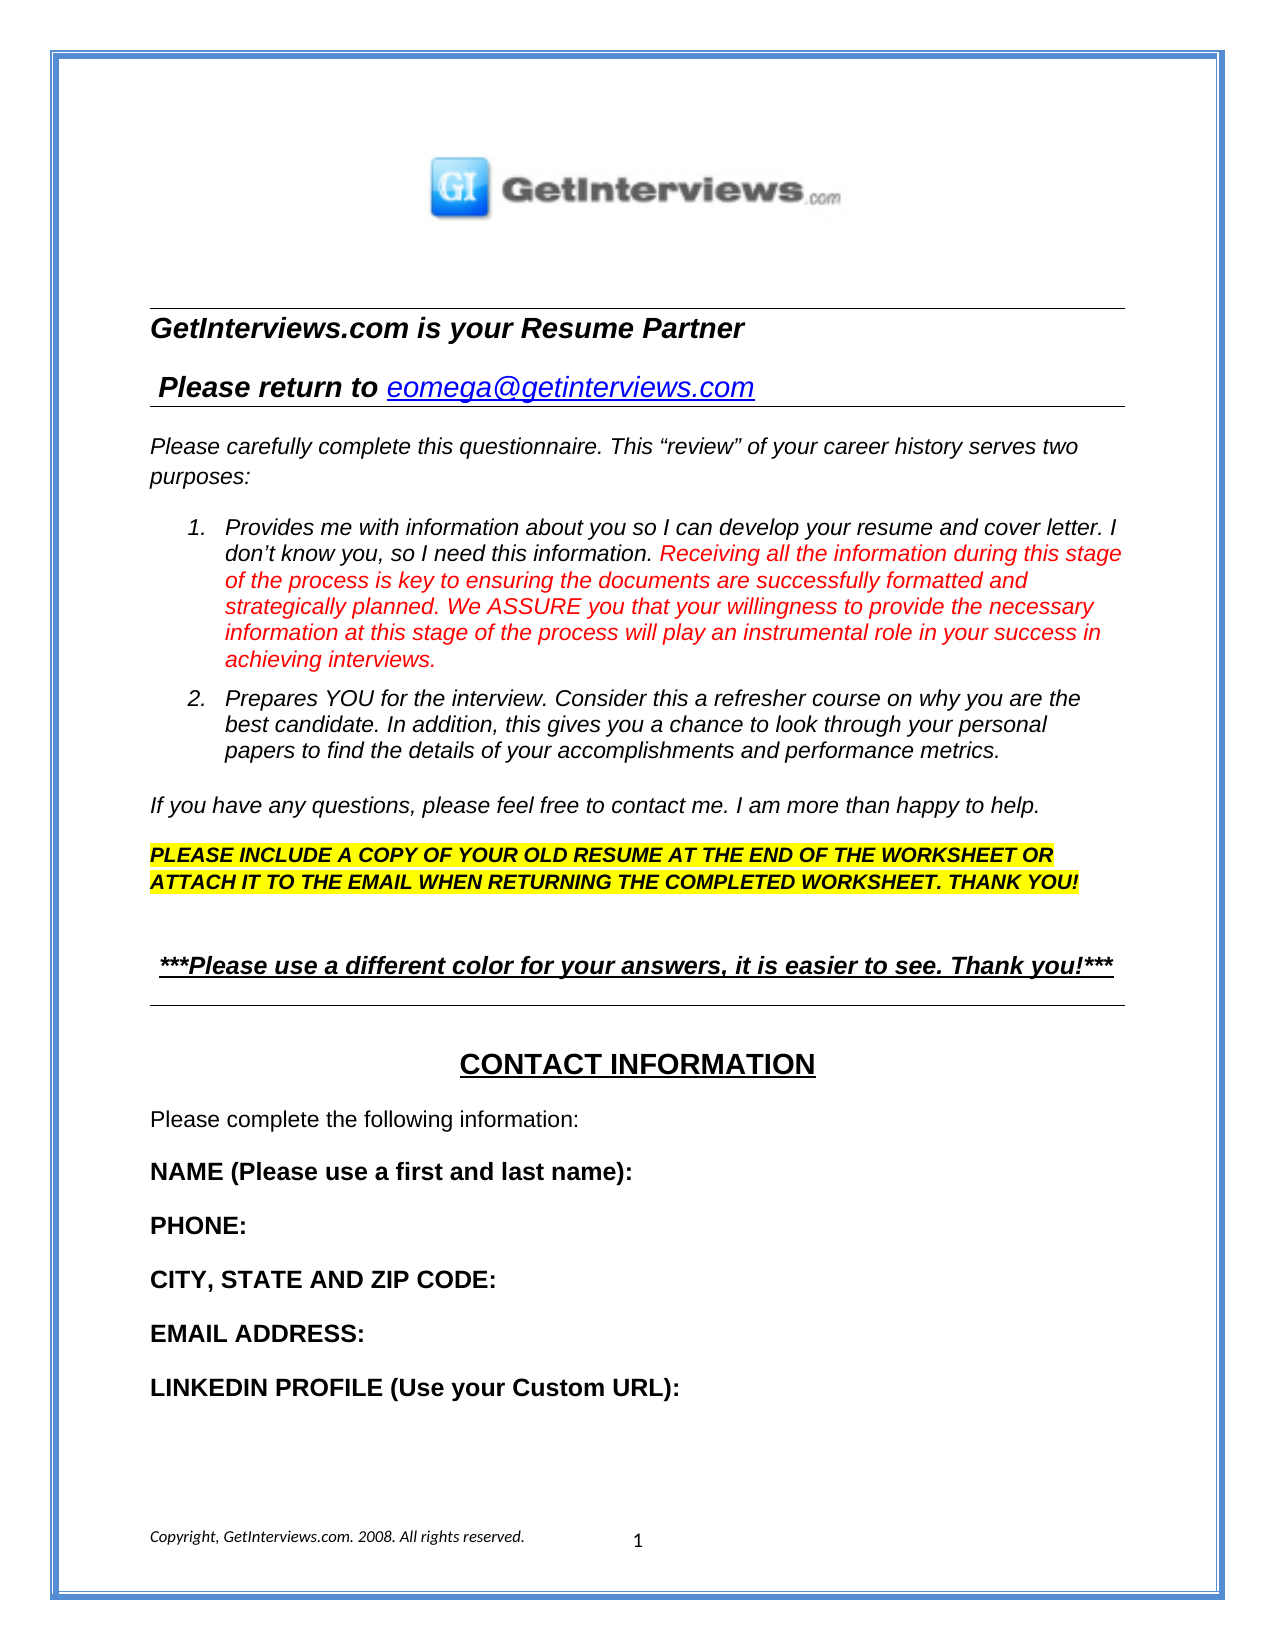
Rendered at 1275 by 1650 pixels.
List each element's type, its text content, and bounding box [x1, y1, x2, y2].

text CONTACT INFORMATION [150, 1006, 1125, 1080]
text Please return to eomega@getinterviews.com [150, 367, 1125, 406]
text NAME (Please use a first and last name): [150, 1157, 1125, 1186]
text ***Please use a different color for your answers, it is easier to see. Thank you!*** [150, 951, 1125, 980]
text PLEASE INCLUDE A COPY OF YOUR OLD RESUME AT THE END OF THE WORKSHEET OR ATTACH IT TO THE EMAIL WHEN RETURNING THE COMPLETED WORKSHEET. THANK YOU! [150, 843, 1125, 926]
text LINKEDIN PROFILE (Use your Custom URL): [150, 1373, 1125, 1401]
text If you have any questions, please feel free to contact me. I am more than happy to help. [150, 792, 1125, 818]
list Prepares YOU for the interview. Consider this a refresher course on why you are the best candidate. In addition, this gives you a chance to look through your personal papers to find the details of your accomplishments and performance metrics. [187, 684, 1125, 792]
text GetInterviews.com is your Resume Partner [150, 309, 1125, 344]
text Please carefully complete this questionnaire. This “review” of your career history serves two purposes: [150, 433, 1125, 489]
picture [421, 150, 854, 230]
list Provides me with information about you so I can develop your resume and cover letter. I don’t know you, so I need this information. Receiving all the information during this stage of the process is key to ensuring the documents are successfully formatted and strategically planned. We ASSURE you that your willingness to provide the necessary information at this stage of the process will play an instrumental role in your success in achieving interviews. [187, 514, 1125, 672]
text Please complete the following information: [150, 1106, 1125, 1133]
text EMAIL ADDRESS: [150, 1319, 1125, 1348]
text PHONE: [150, 1211, 1125, 1240]
text CITY, STATE ZIP CODE: [150, 1265, 1125, 1294]
